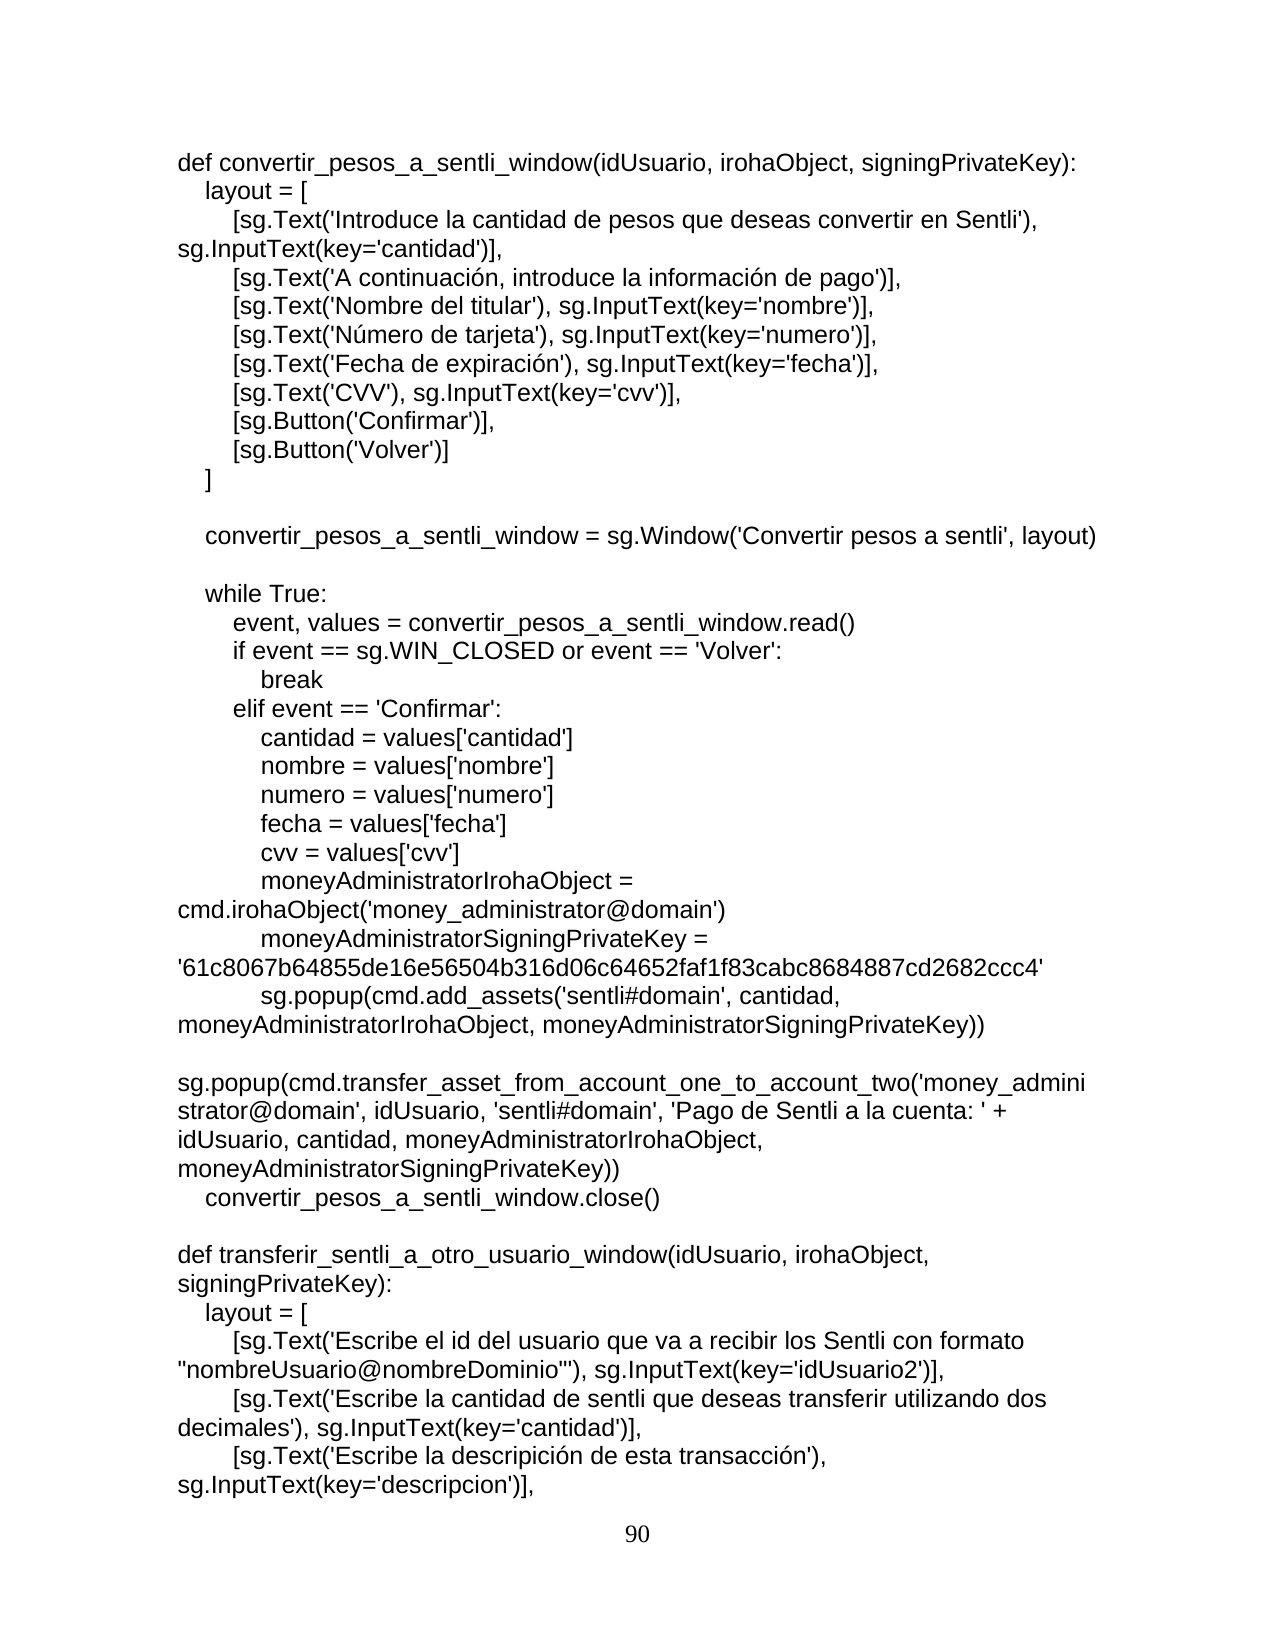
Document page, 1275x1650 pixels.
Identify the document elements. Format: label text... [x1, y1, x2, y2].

text def transferir_sentli_a_otro_usuario_window(idUsuario, irohaObject, signingPrivateKey): [177, 1240, 1098, 1298]
text [sg.Text('A continuación, introduce la información de pago')], [177, 263, 1098, 291]
text while True: [177, 579, 1098, 608]
text [sg.Text('Nombre del titular'), sg.InputText(key='nombre')], [177, 291, 1098, 320]
text [sg.Button('Volver')] [177, 435, 1098, 464]
text if event == sg.WIN_CLOSED or event == 'Volver': [177, 636, 1098, 665]
text ] [177, 464, 1098, 493]
text [sg.Text('Fecha de expiración'), sg.InputText(key='fecha')], [177, 349, 1098, 378]
text layout = [ [177, 1298, 1098, 1326]
text [sg.Button('Confirmar')], [177, 406, 1098, 435]
text event, values = convertir_pesos_a_sentli_window.read() [177, 608, 1098, 636]
text [sg.Text('Número de tarjeta'), sg.InputText(key='numero')], [177, 320, 1098, 349]
text nombre = values['nombre'] [177, 751, 1098, 780]
text [sg.Text('CVV'), sg.InputText(key='cvv')], [177, 378, 1098, 406]
text fecha = values['fecha'] [177, 809, 1098, 838]
text convertir_pesos_a_sentli_window.close() [177, 1183, 1098, 1211]
text moneyAdministratorSigningPrivateKey = '61c8067b64855de16e56504b316d06c64652faf1f83cabc8684887cd2682ccc4' [177, 924, 1098, 981]
text [sg.Text('Escribe el id del usuario que va a recibir los Sentli con formato "nombreUsuario@nombreDominio"'), sg.InputText(key='idUsuario2')], [177, 1326, 1098, 1384]
text [sg.Text('Introduce la cantidad de pesos que deseas convertir en Sentli'), sg.InputText(key='cantidad')], [177, 205, 1098, 263]
text sg.popup(cmd.transfer_asset_from_account_one_to_account_two('money_administrator@domain', idUsuario, 'sentli#domain', 'Pago de Sentli a la cuenta: ' + idUsuario, cantidad, moneyAdministratorIrohaObject, moneyAdministratorSigningPrivateKey)) [177, 1039, 1098, 1183]
text moneyAdministratorIrohaObject = cmd.irohaObject('money_administrator@domain') [177, 866, 1098, 924]
text cvv = values['cvv'] [177, 838, 1098, 866]
text numero = values['numero'] [177, 780, 1098, 809]
text layout = [ [177, 176, 1098, 205]
text elif event == 'Confirmar': [177, 694, 1098, 723]
text [sg.Text('Escribe la descripición de esta transacción'), sg.InputText(key='descripcion')], [177, 1441, 1098, 1499]
text sg.popup(cmd.add_assets('sentli#domain', cantidad, moneyAdministratorIrohaObject, moneyAdministratorSigningPrivateKey)) [177, 981, 1098, 1039]
text cantidad = values['cantidad'] [177, 723, 1098, 751]
text def convertir_pesos_a_sentli_window(idUsuario, irohaObject, signingPrivateKey): [177, 148, 1098, 176]
text [sg.Text('Escribe la cantidad de sentli que deseas transferir utilizando dos decimales'), sg.InputText(key='cantidad')], [177, 1384, 1098, 1441]
text convertir_pesos_a_sentli_window = sg.Window('Convertir pesos a sentli', layout) [177, 521, 1098, 550]
text break [177, 665, 1098, 694]
